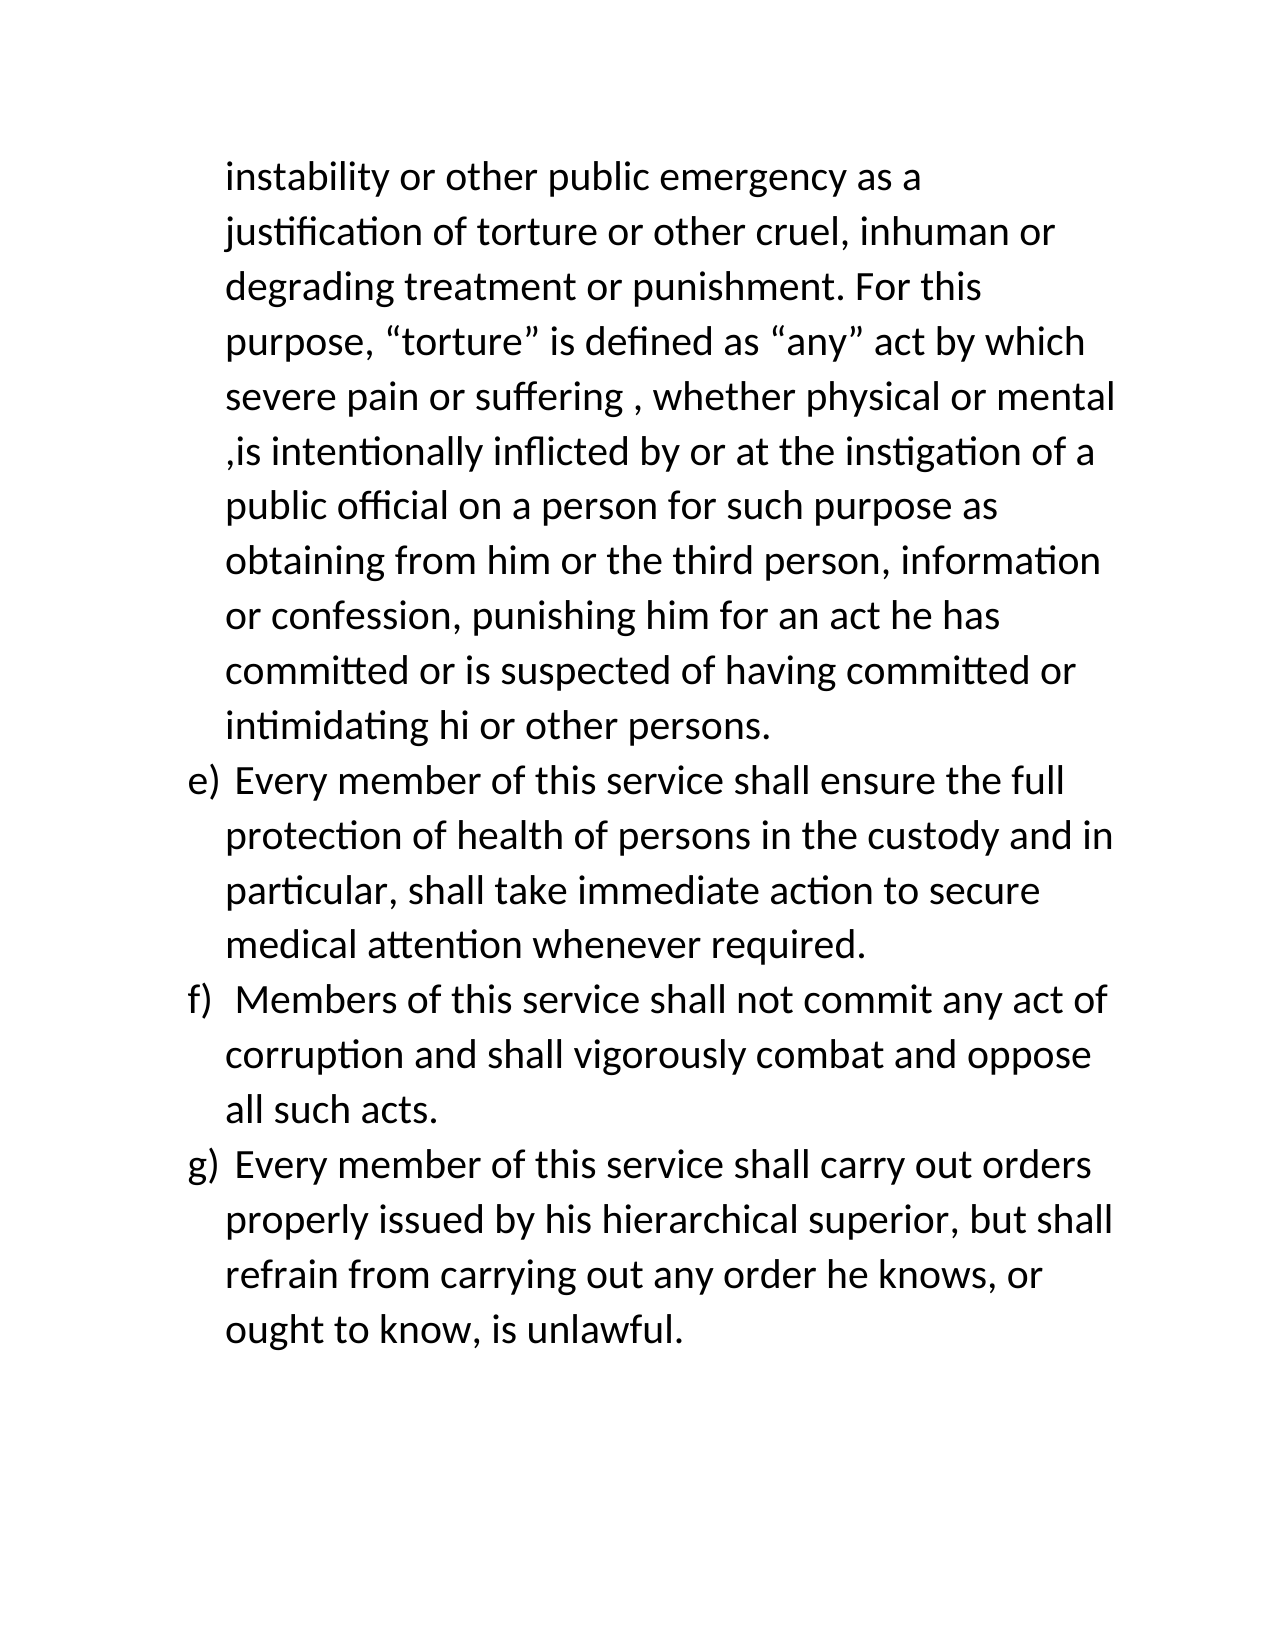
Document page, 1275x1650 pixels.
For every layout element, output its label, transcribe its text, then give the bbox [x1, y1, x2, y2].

list Every member of this service shall carry out orders properly issued by his hierarchical superior, but shall refrain from carrying out any order he knows, or ought to know, is unlawful. [187, 1138, 1125, 1354]
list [187, 150, 1125, 750]
list Every member of this service shall ensure the full protection of health of persons in the custody and in particular, shall take immediate action to secure medical attention whenever required. [187, 754, 1125, 969]
list Members of this service shall not commit any act of corruption and shall vigorously combat and oppose all such acts. [187, 973, 1125, 1134]
